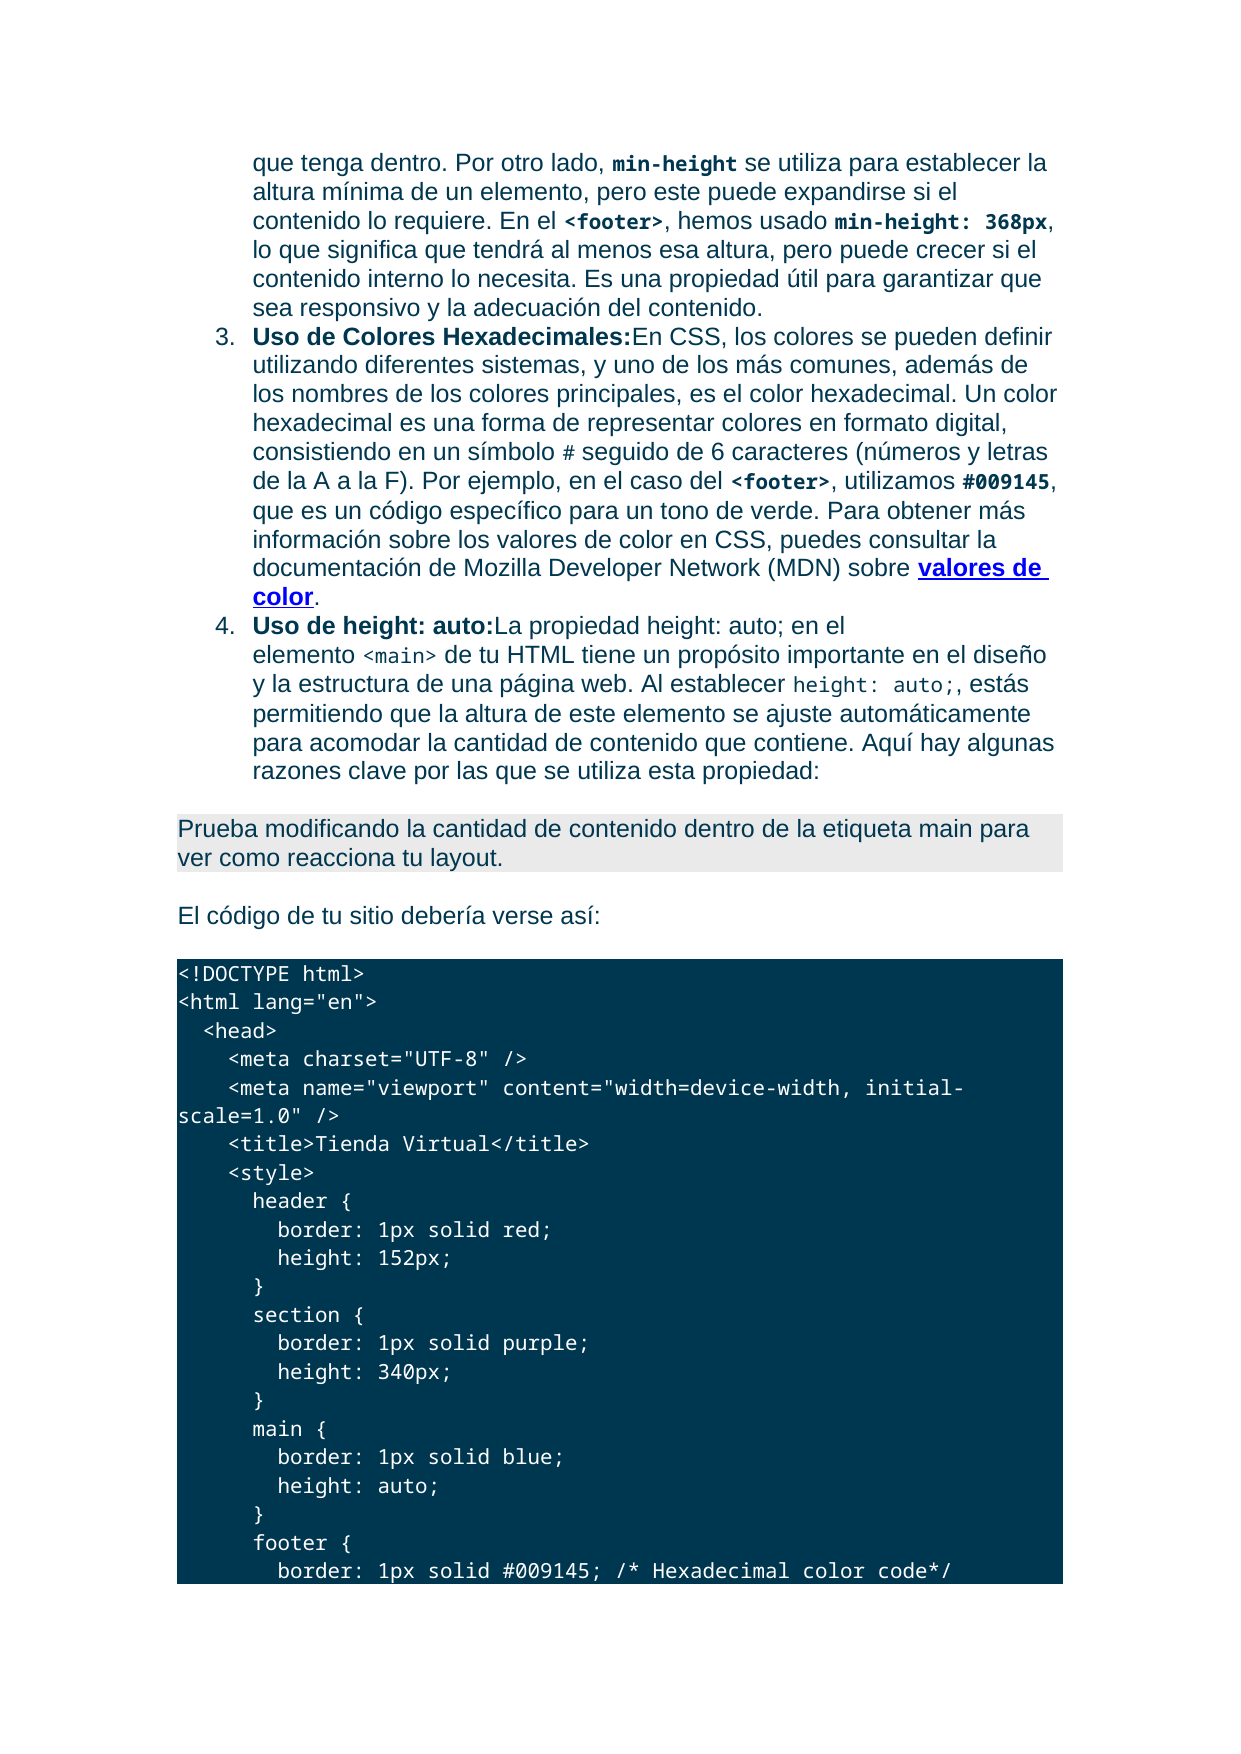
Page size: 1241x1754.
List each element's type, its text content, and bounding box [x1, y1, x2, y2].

text <!DOCTYPE html> [177, 959, 1063, 987]
list Uso de Colores Hexadecimales:En CSS, los colores se pueden definir utilizando diferentes sistemas, y uno de los más comunes, además de los nombres de los colores principales, es el color hexadecimal. Un color hexadecimal es una forma de representar colores en formato digital, consistiendo en un símbolo # seguido de 6 caracteres (números y letras de la A a la F). Por ejemplo, en el caso del <footer>, utilizamos #009145, que es un código específico para un tono de verde. Para obtener más información sobre los valores de color en CSS, puedes consultar la documentación de Mozilla Developer Network (MDN) sobre valores de color. [215, 322, 1063, 611]
text border: 1px solid red; [177, 1215, 1063, 1243]
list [215, 148, 1063, 322]
text } [177, 1385, 1063, 1414]
text } [177, 1499, 1063, 1528]
text section { [177, 1300, 1063, 1328]
text <head> [177, 1016, 1063, 1044]
text <meta charset="UTF-8" /> [177, 1044, 1063, 1073]
text border: 1px solid purple; [177, 1328, 1063, 1357]
text <style> [177, 1158, 1063, 1186]
text El código de tu sitio debería verse así: [177, 901, 1063, 930]
text } [177, 1272, 1063, 1300]
text <title>Tienda Virtual</title> [177, 1129, 1063, 1158]
text header { [177, 1186, 1063, 1215]
text height: auto; [177, 1471, 1063, 1499]
text <meta name="viewport" content="width=device-width, initial-scale=1.0" /> [177, 1073, 1063, 1129]
text height: 152px; [177, 1243, 1063, 1272]
text border: 1px solid blue; [177, 1442, 1063, 1471]
text border: 1px solid #009145; /* Hexadecimal color code*/ [177, 1556, 1063, 1584]
text main { [177, 1414, 1063, 1442]
text <html lang="en"> [177, 987, 1063, 1016]
list Uso de height: auto:La propiedad height: auto; en el elemento <main> de tu HTML tiene un propósito importante en el diseño y la estructura de una página web. Al establecer height: auto;, estás permitiendo que la altura de este elemento se ajuste automáticamente para acomodar la cantidad de contenido que contiene. Aquí hay algunas razones clave por las que se utiliza esta propiedad: [215, 611, 1063, 785]
text Prueba modificando la cantidad de contenido dentro de la etiqueta main para ver como reacciona tu layout. [177, 814, 1063, 872]
text height: 340px; [177, 1357, 1063, 1385]
text footer { [177, 1528, 1063, 1556]
